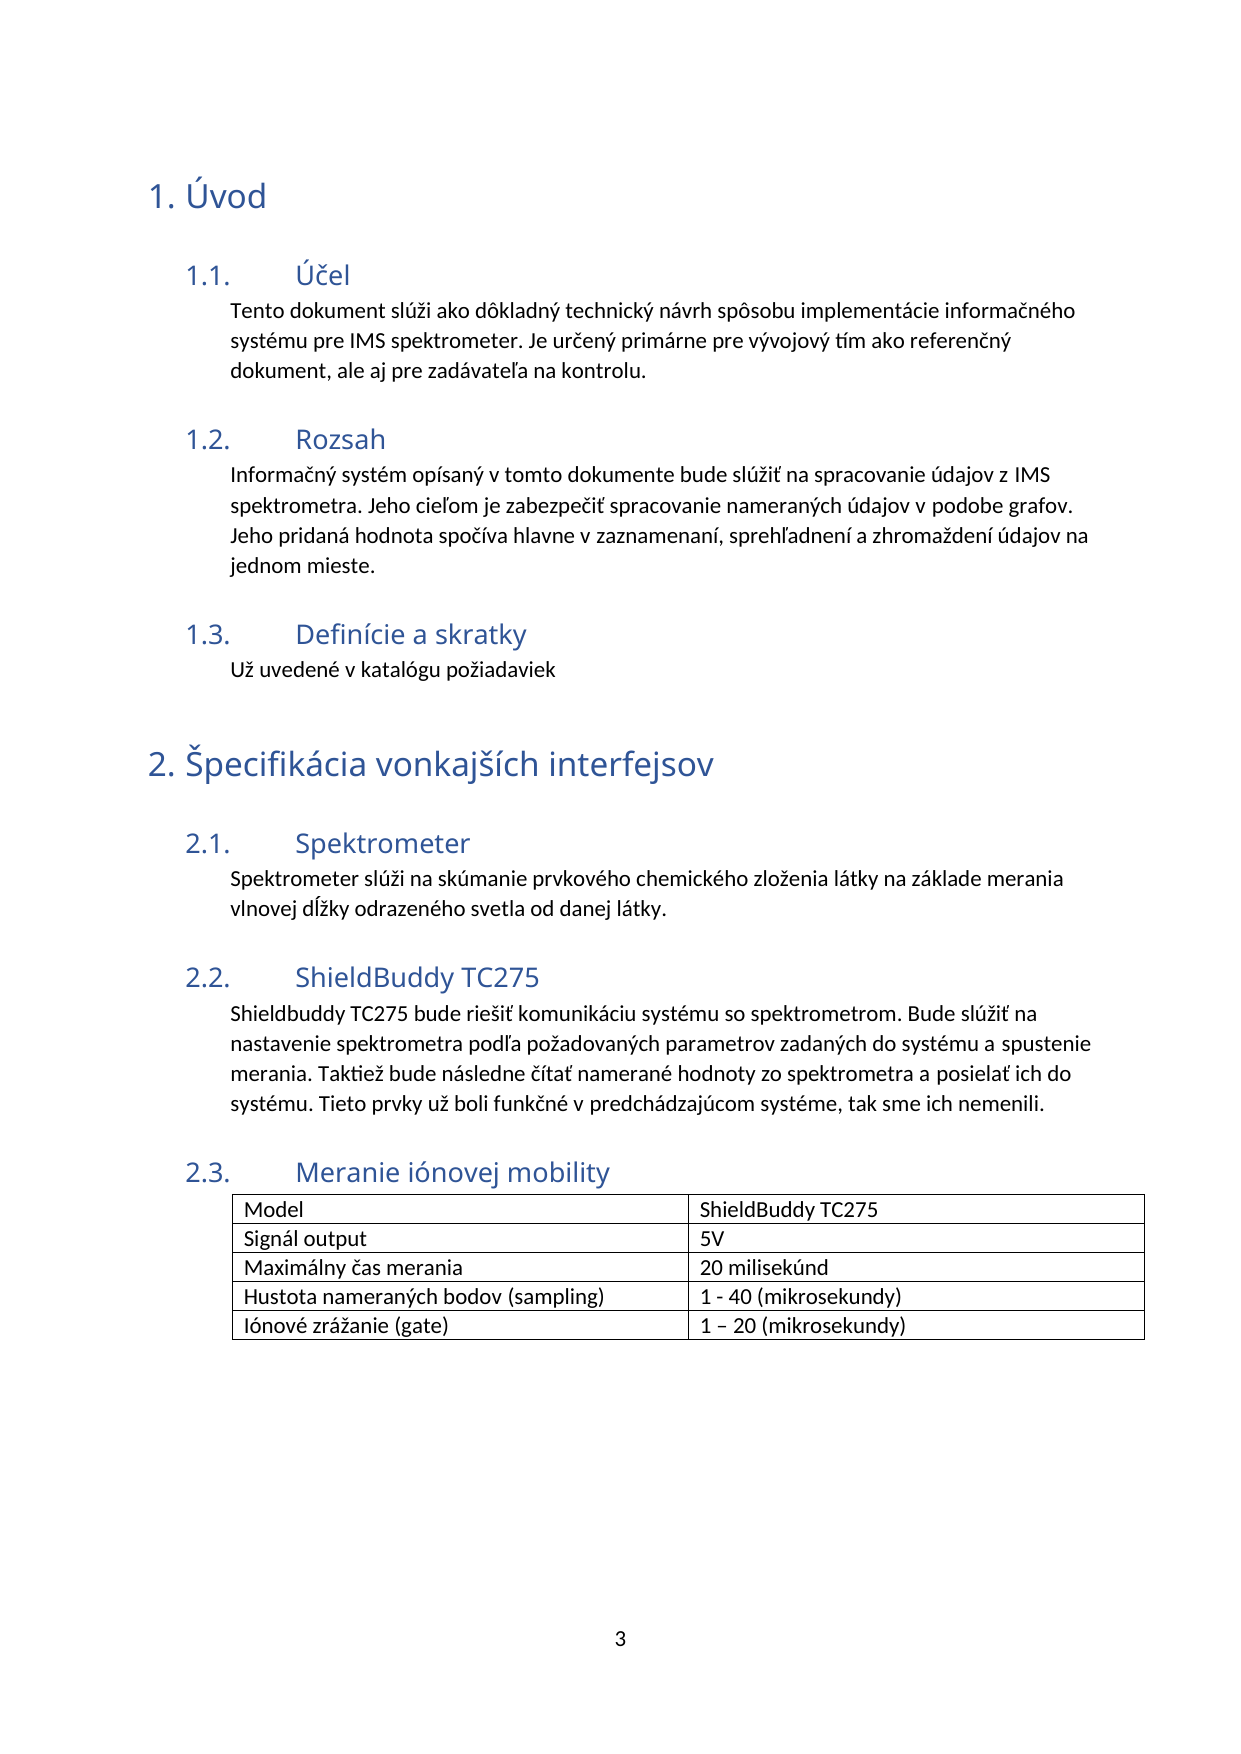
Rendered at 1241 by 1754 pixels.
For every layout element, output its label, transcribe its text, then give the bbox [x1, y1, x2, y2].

text Shieldbuddy TC275 bude riešiť komunikáciu systému so spektrometrom. Bude slúžiť na nastavenie spektrometra podľa požadovaných parametrov zadaných do systému a spustenie merania. Taktiež bude následne čítať namerané hodnoty zo spektrometra a posielať ich do systému. Tieto prvky už boli funkčné v predchádzajúcom systéme, tak sme ich nemenili. [230, 999, 1093, 1117]
table_cell Hustota nameraných bodov (sampling) [233, 1282, 688, 1310]
text Už uvedené v katalógu požiadaviek [230, 656, 1093, 683]
text Spektrometer slúži na skúmanie prvkového chemického zloženia látky na základe merania vlnovej dĺžky odrazeného svetla od danej látky. [230, 864, 1093, 922]
table_cell 5V [689, 1224, 1144, 1252]
subtitle Spektrometer [185, 824, 1093, 861]
table_cell 1 – 20 (mikrosekundy) [689, 1311, 1144, 1339]
text Informačný systém opísaný v tomto dokumente bude slúžiť na spracovanie údajov z IMS spektrometra. Jeho cieľom je zabezpečiť spracovanie nameraných údajov v podobe grafov. Jeho pridaná hodnota spočíva hlavne v zaznamenaní, sprehľadnení a zhromaždení údajov na jednom mieste. ​ [230, 461, 1093, 579]
subtitle Rozsah [185, 421, 1093, 458]
table_cell 1 - 40 (mikrosekundy) [689, 1282, 1144, 1310]
table_header Model [233, 1195, 688, 1223]
table_header ShieldBuddy TC275 [689, 1195, 1144, 1223]
table_cell Maximálny čas merania [233, 1253, 688, 1281]
subtitle Úvod [148, 173, 1093, 218]
subtitle ShieldBuddy TC275 [185, 959, 1093, 996]
subtitle Definície a skratky [185, 616, 1093, 653]
table_cell Iónové zrážanie (gate) [233, 1311, 688, 1339]
subtitle Účel [185, 256, 1093, 293]
table_cell Signál output [233, 1224, 688, 1252]
table_cell 20 milisekúnd [689, 1253, 1144, 1281]
subtitle Meranie iónovej mobility [185, 1154, 1093, 1191]
text Tento dokument slúži ako dôkladný technický návrh spôsobu implementácie informačného systému pre IMS spektrometer. Je určený primárne pre vývojový tím ako referenčný dokument, ale aj pre zadávateľa na kontrolu. [230, 296, 1093, 384]
subtitle Špecifikácia vonkajších interfejsov [148, 741, 1093, 786]
